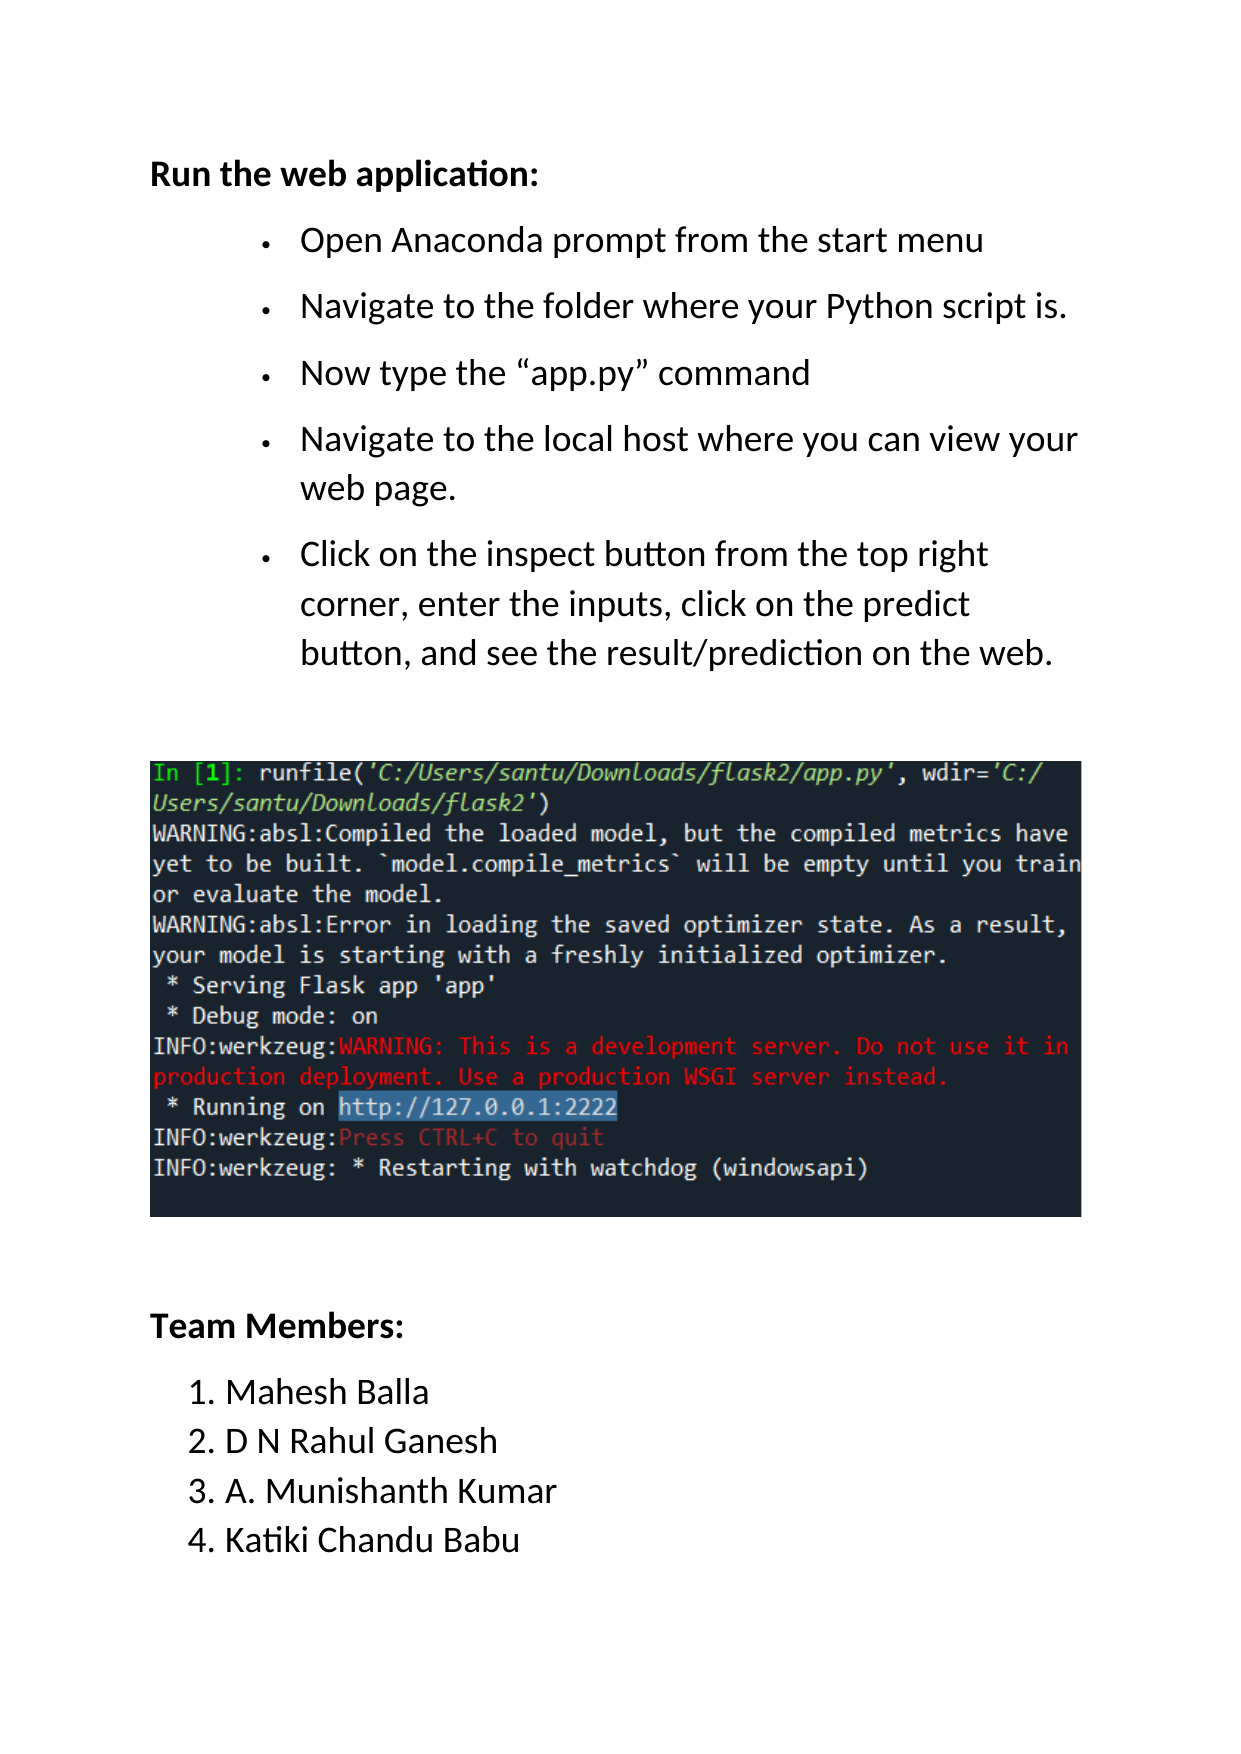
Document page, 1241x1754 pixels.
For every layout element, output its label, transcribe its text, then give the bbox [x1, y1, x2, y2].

text Team Members: [150, 1302, 1090, 1347]
list Now type the “app.py” command [262, 348, 1090, 394]
list D N Rahul Ganesh [187, 1417, 1090, 1463]
picture [150, 761, 1082, 1217]
list Click on the inspect button from the top right corner, enter the inputs, click on the predict button, and see the result/prediction on the web. [262, 530, 1090, 675]
list A. Munishanth Kumar [187, 1467, 1090, 1513]
list Navigate to the local host where you can view your web page. [262, 414, 1090, 510]
list Navigate to the folder where your Python script is. [262, 282, 1090, 328]
list Open Anaconda prompt from the start menu [262, 216, 1090, 262]
list Katiki Chandu Babu [187, 1516, 1090, 1562]
list Mahesh Balla [187, 1368, 1090, 1414]
text Run the web application: [150, 150, 1090, 196]
